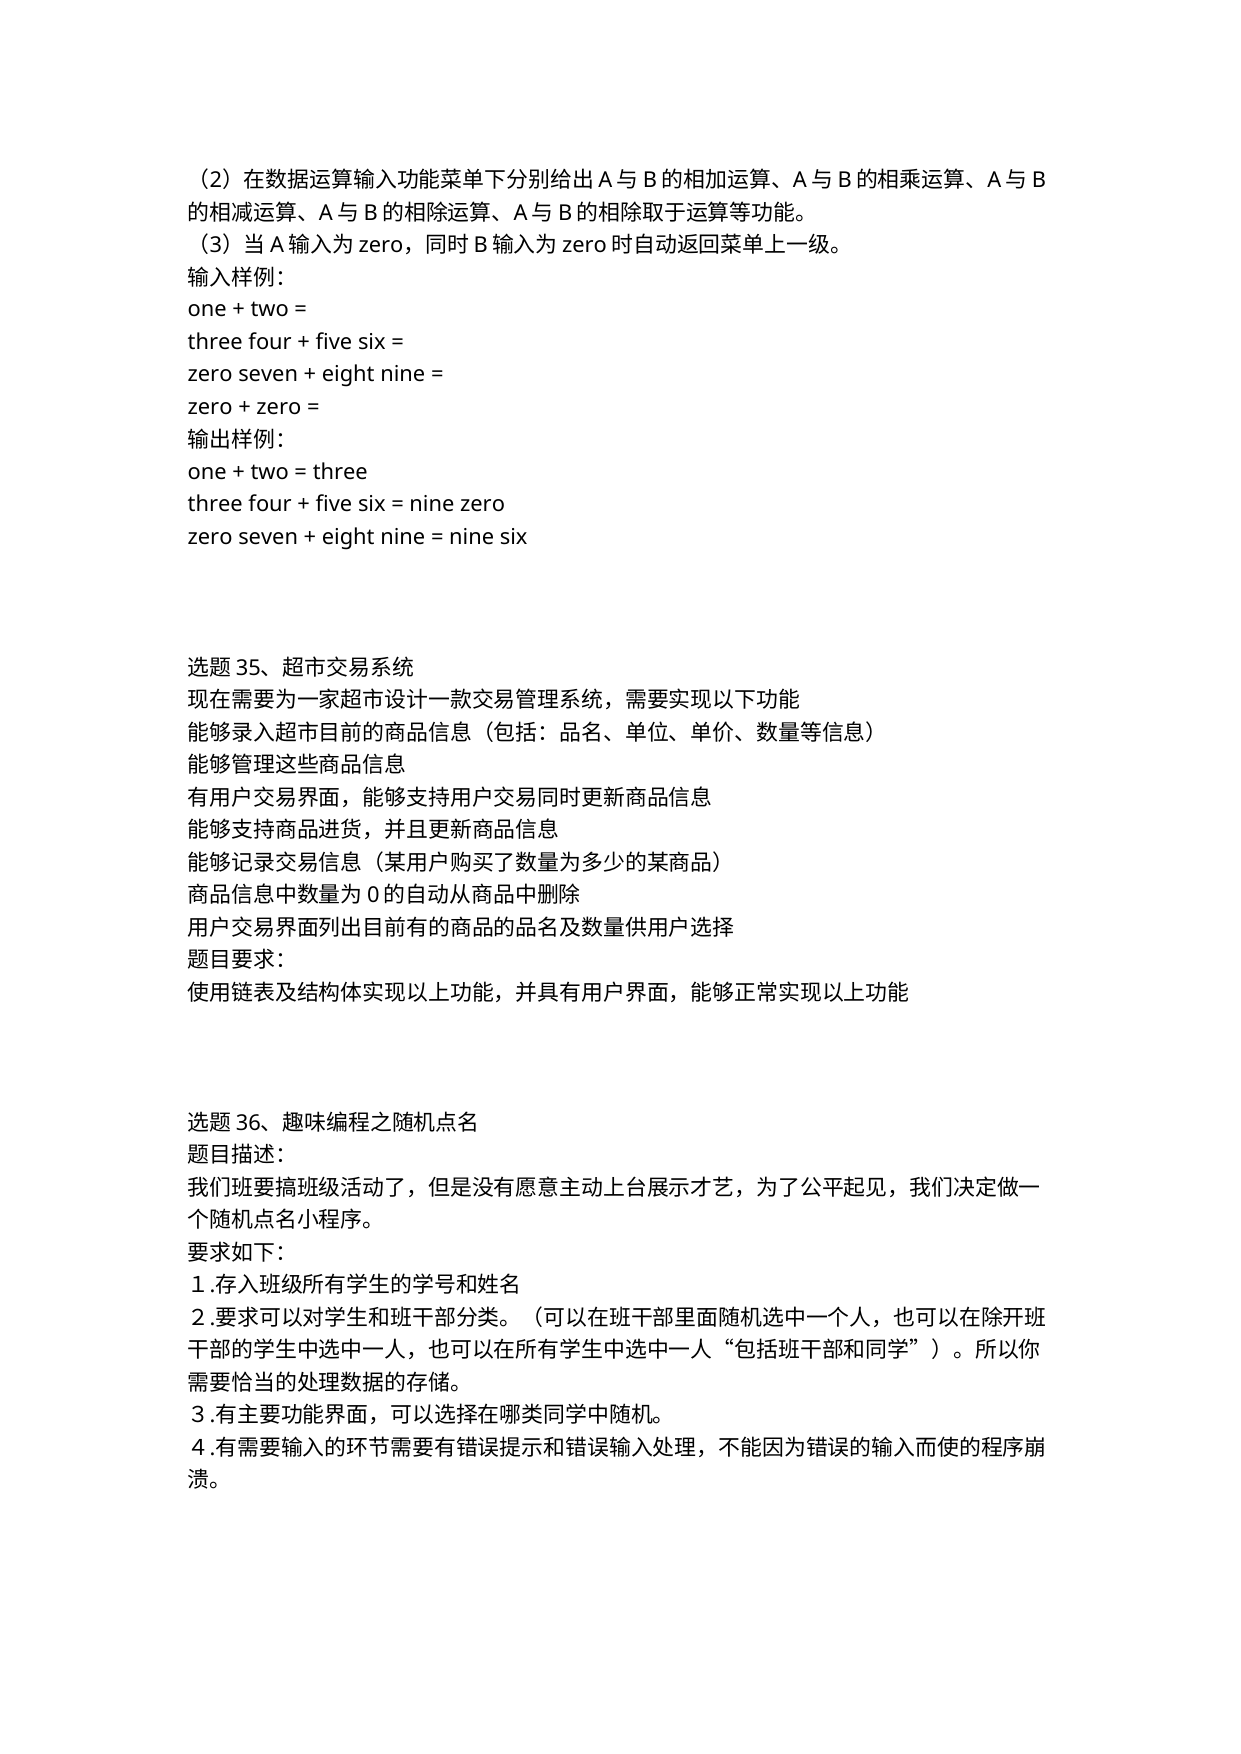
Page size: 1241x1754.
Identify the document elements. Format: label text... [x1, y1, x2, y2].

text 题目描述： [187, 1137, 1053, 1169]
text zero seven + eight nine = nine six [187, 519, 1053, 552]
text 有用户交易界面，能够支持用户交易同时更新商品信息 [187, 779, 1053, 812]
text ３.有主要功能界面，可以选择在哪类同学中随机。 [187, 1397, 1053, 1429]
text １.存入班级所有学生的学号和姓名 [187, 1267, 1053, 1299]
text （3）当A输入为zero，同时B输入为zero时自动返回菜单上一级。 [187, 227, 1053, 259]
text 输入样例： [187, 259, 1053, 292]
text 输出样例： [187, 422, 1053, 454]
text 能够支持商品进货，并且更新商品信息 [187, 812, 1053, 844]
text 题目要求： [187, 942, 1053, 974]
text （2）在数据运算输入功能菜单下分别给出A与B的相加运算、A与B的相乘运算、A与B的相减运算、A与B的相除运算、A与B的相除取于运算等功能。 [187, 162, 1053, 227]
text 能够记录交易信息（某用户购买了数量为多少的某商品） [187, 844, 1053, 877]
text 要求如下： [187, 1234, 1053, 1267]
text 用户交易界面列出目前有的商品的品名及数量供用户选择 [187, 909, 1053, 942]
text one + two = [187, 292, 1053, 324]
text 选题36、趣味编程之随机点名 [187, 1104, 1053, 1137]
text zero seven + eight nine = [187, 357, 1053, 389]
text 选题35、超市交易系统 [187, 649, 1053, 682]
text three four + five six = nine zero [187, 487, 1053, 519]
text ４.有需要输入的环节需要有错误提示和错误输入处理，不能因为错误的输入而使的程序崩溃。 [187, 1429, 1053, 1494]
text 能够管理这些商品信息 [187, 747, 1053, 779]
text three four + five six = [187, 324, 1053, 357]
text 商品信息中数量为0的自动从商品中删除 [187, 877, 1053, 909]
text 现在需要为一家超市设计一款交易管理系统，需要实现以下功能 [187, 682, 1053, 714]
text zero + zero = [187, 389, 1053, 422]
text one + two = three [187, 454, 1053, 487]
text ２.要求可以对学生和班干部分类。（可以在班干部里面随机选中一个人，也可以在除开班干部的学生中选中一人，也可以在所有学生中选中一人“包括班干部和同学”）。所以你需要恰当的处理数据的存储。 [187, 1299, 1053, 1397]
text 能够录入超市目前的商品信息（包括：品名、单位、单价、数量等信息） [187, 714, 1053, 747]
text 使用链表及结构体实现以上功能，并具有用户界面，能够正常实现以上功能 [187, 974, 1053, 1007]
text 我们班要搞班级活动了，但是没有愿意主动上台展示才艺，为了公平起见，我们决定做一个随机点名小程序。 [187, 1169, 1053, 1234]
